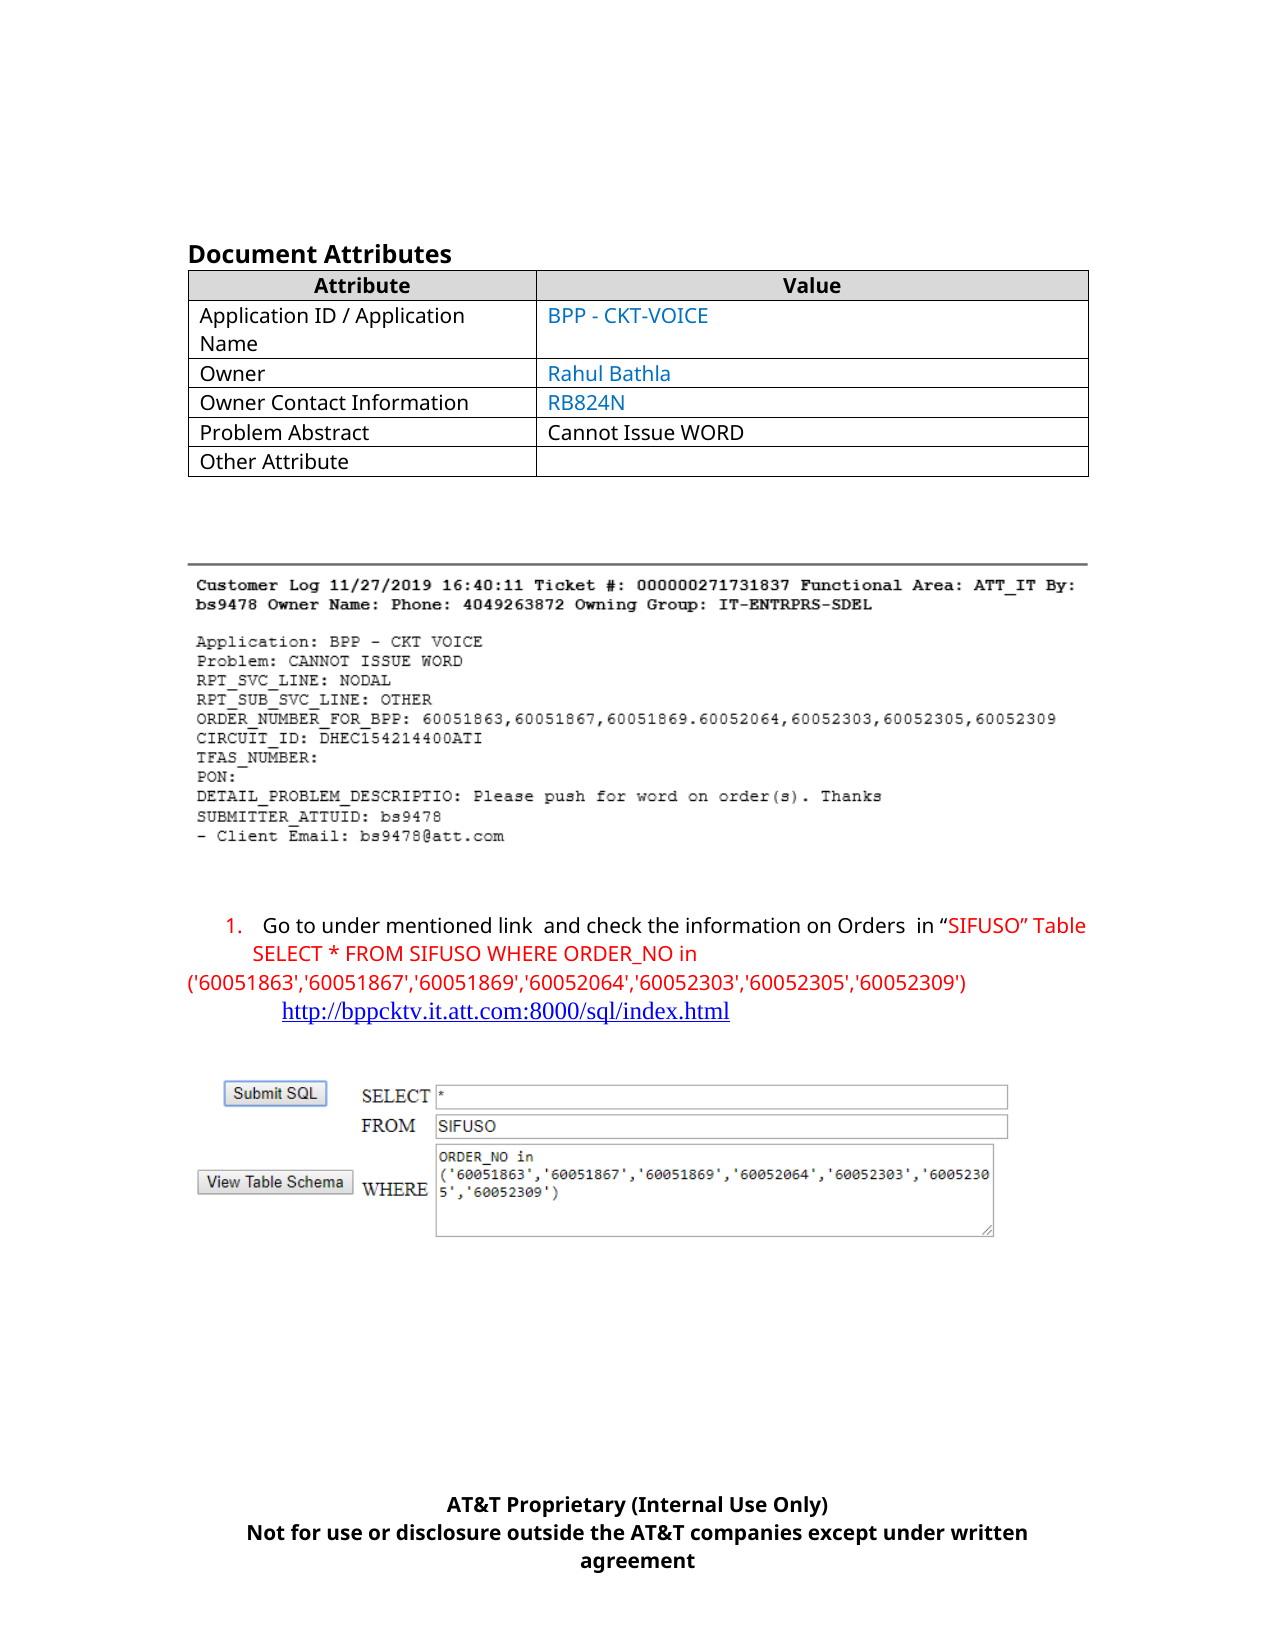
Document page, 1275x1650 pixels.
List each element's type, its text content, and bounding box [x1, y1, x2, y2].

table_cell Rahul Bathla [537, 359, 1088, 387]
table_cell RB824N [537, 388, 1088, 417]
table_cell [537, 447, 1088, 476]
text http://bppcktv.it.att.com:8000/sql/index.html [187, 996, 1087, 1025]
table_cell Cannot Issue WORD [537, 418, 1088, 446]
picture [187, 1073, 1088, 1282]
list Go to under mentioned link and check the information on Orders in “SIFUSO” Table [225, 911, 1087, 939]
subtitle Document Attributes [187, 236, 1087, 270]
table_cell Other Attribute [189, 447, 536, 476]
table_header Attribute [189, 271, 536, 300]
picture [187, 562, 1088, 854]
table_cell BPP - CKT-VOICE [537, 301, 1088, 358]
table_header Value [537, 271, 1088, 300]
table_cell Owner [189, 359, 536, 387]
text SELECT * FROM SIFUSO WHERE ORDER_NO in ('60051863','60051867','60051869','60052064','60052303','60052305','60052309') [187, 939, 1087, 996]
table_cell Problem Abstract [189, 418, 536, 446]
table_cell Owner Contact Information [189, 388, 536, 417]
table_cell Application ID / Application Name [189, 301, 536, 358]
